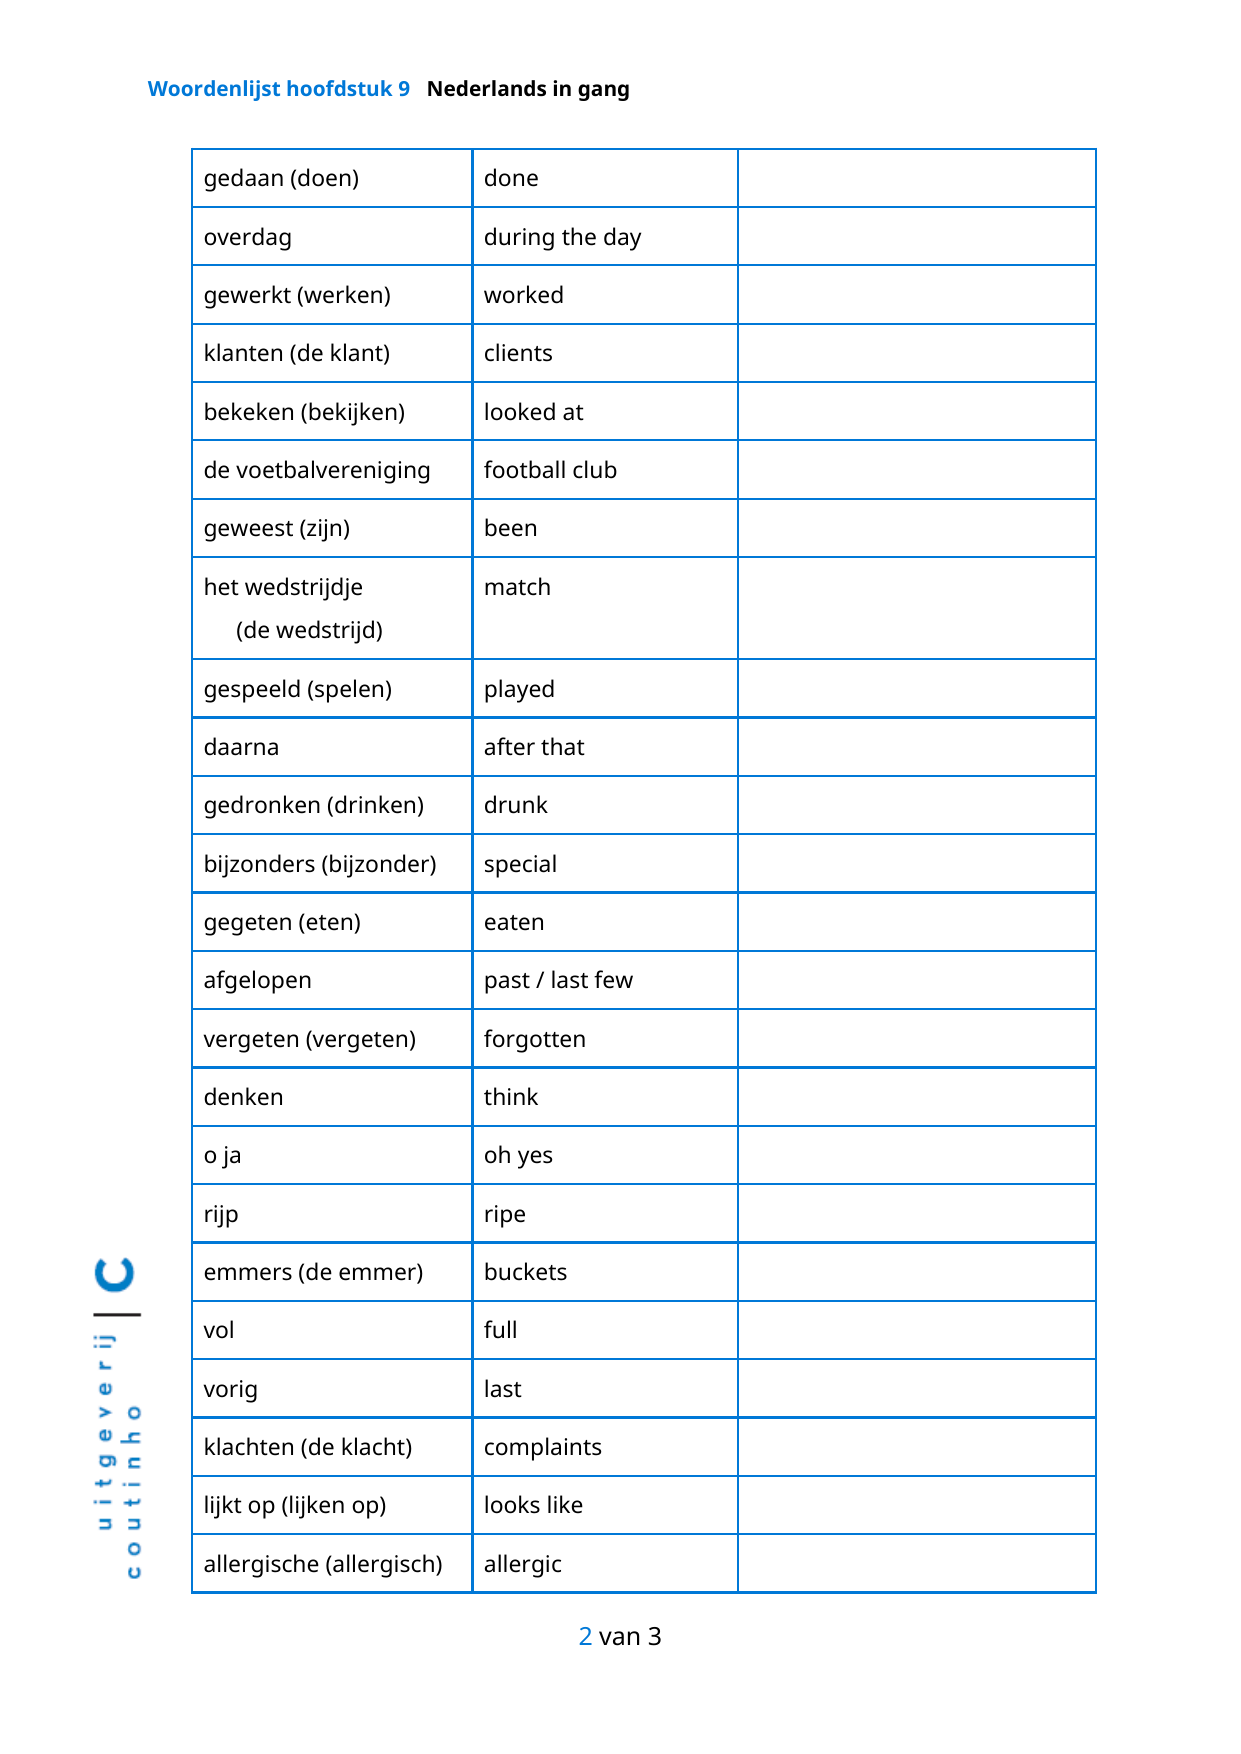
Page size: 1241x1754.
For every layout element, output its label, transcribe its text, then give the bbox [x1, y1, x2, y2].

table_cell [739, 1419, 1095, 1475]
table_cell ripe [474, 1185, 737, 1241]
table_cell after that [474, 719, 737, 775]
table_cell gegeten (eten) [193, 894, 471, 950]
table_cell [739, 660, 1095, 716]
table_cell [739, 208, 1095, 264]
table_cell [739, 1477, 1095, 1533]
table_cell vergeten (vergeten) [193, 1010, 471, 1066]
table_cell [739, 1244, 1095, 1300]
table_cell allergische (allergisch) [193, 1535, 471, 1591]
table_cell [739, 558, 1095, 658]
table_cell [739, 952, 1095, 1008]
table_cell forgotten [474, 1010, 737, 1066]
table_cell drunk [474, 777, 737, 833]
table_cell [739, 719, 1095, 775]
table_cell afgelopen [193, 952, 471, 1008]
table_cell gedaan (doen) [193, 150, 471, 206]
table_cell special [474, 835, 737, 891]
table_cell worked [474, 266, 737, 323]
table_cell vorig [193, 1360, 471, 1416]
table_cell [739, 1127, 1095, 1183]
table_cell [739, 1069, 1095, 1125]
table_cell complaints [474, 1419, 737, 1475]
table_cell [739, 835, 1095, 891]
table_cell [739, 441, 1095, 498]
table_cell klanten (de klant) [193, 325, 471, 381]
table_cell done [474, 150, 737, 206]
table_cell looked at [474, 383, 737, 439]
table_cell full [474, 1302, 737, 1358]
table_cell [739, 1185, 1095, 1241]
table_cell buckets [474, 1244, 737, 1300]
table_cell klachten (de klacht) [193, 1419, 471, 1475]
table_cell [739, 500, 1095, 556]
table_cell looks like [474, 1477, 737, 1533]
table_cell lijkt op (lijken op) [193, 1477, 471, 1533]
table_cell vol [193, 1302, 471, 1358]
table_cell overdag [193, 208, 471, 264]
table_cell o ja [193, 1127, 471, 1183]
table_cell bijzonders (bijzonder) [193, 835, 471, 891]
table_cell football club [474, 441, 737, 498]
table_cell past / last few [474, 952, 737, 1008]
table_cell during the day [474, 208, 737, 264]
table_cell [739, 150, 1095, 206]
table_cell oh yes [474, 1127, 737, 1183]
table_cell match [474, 558, 737, 658]
table_cell [739, 1010, 1095, 1066]
table_cell [739, 325, 1095, 381]
table_cell bekeken (bekijken) [193, 383, 471, 439]
table_cell [739, 894, 1095, 950]
table_cell [739, 266, 1095, 323]
table_cell been [474, 500, 737, 556]
table_cell daarna [193, 719, 471, 775]
table_cell rijp [193, 1185, 471, 1241]
table_cell eaten [474, 894, 737, 950]
table_cell [739, 383, 1095, 439]
table_cell [739, 1535, 1095, 1591]
picture [89, 1257, 146, 1582]
table_cell [739, 1360, 1095, 1416]
table_cell [739, 1302, 1095, 1358]
table_cell played [474, 660, 737, 716]
table_cell allergic [474, 1535, 737, 1591]
table_cell last [474, 1360, 737, 1416]
table_cell gedronken (drinken) [193, 777, 471, 833]
table_cell gewerkt (werken) [193, 266, 471, 323]
table_cell het wedstrijdje (de wedstrijd) [193, 558, 471, 658]
table_cell emmers (de emmer) [193, 1244, 471, 1300]
table_cell denken [193, 1069, 471, 1125]
table_cell de voetbalvereniging [193, 441, 471, 498]
table_cell [739, 777, 1095, 833]
table_cell gespeeld (spelen) [193, 660, 471, 716]
table_cell think [474, 1069, 737, 1125]
table_cell geweest (zijn) [193, 500, 471, 556]
table_cell clients [474, 325, 737, 381]
